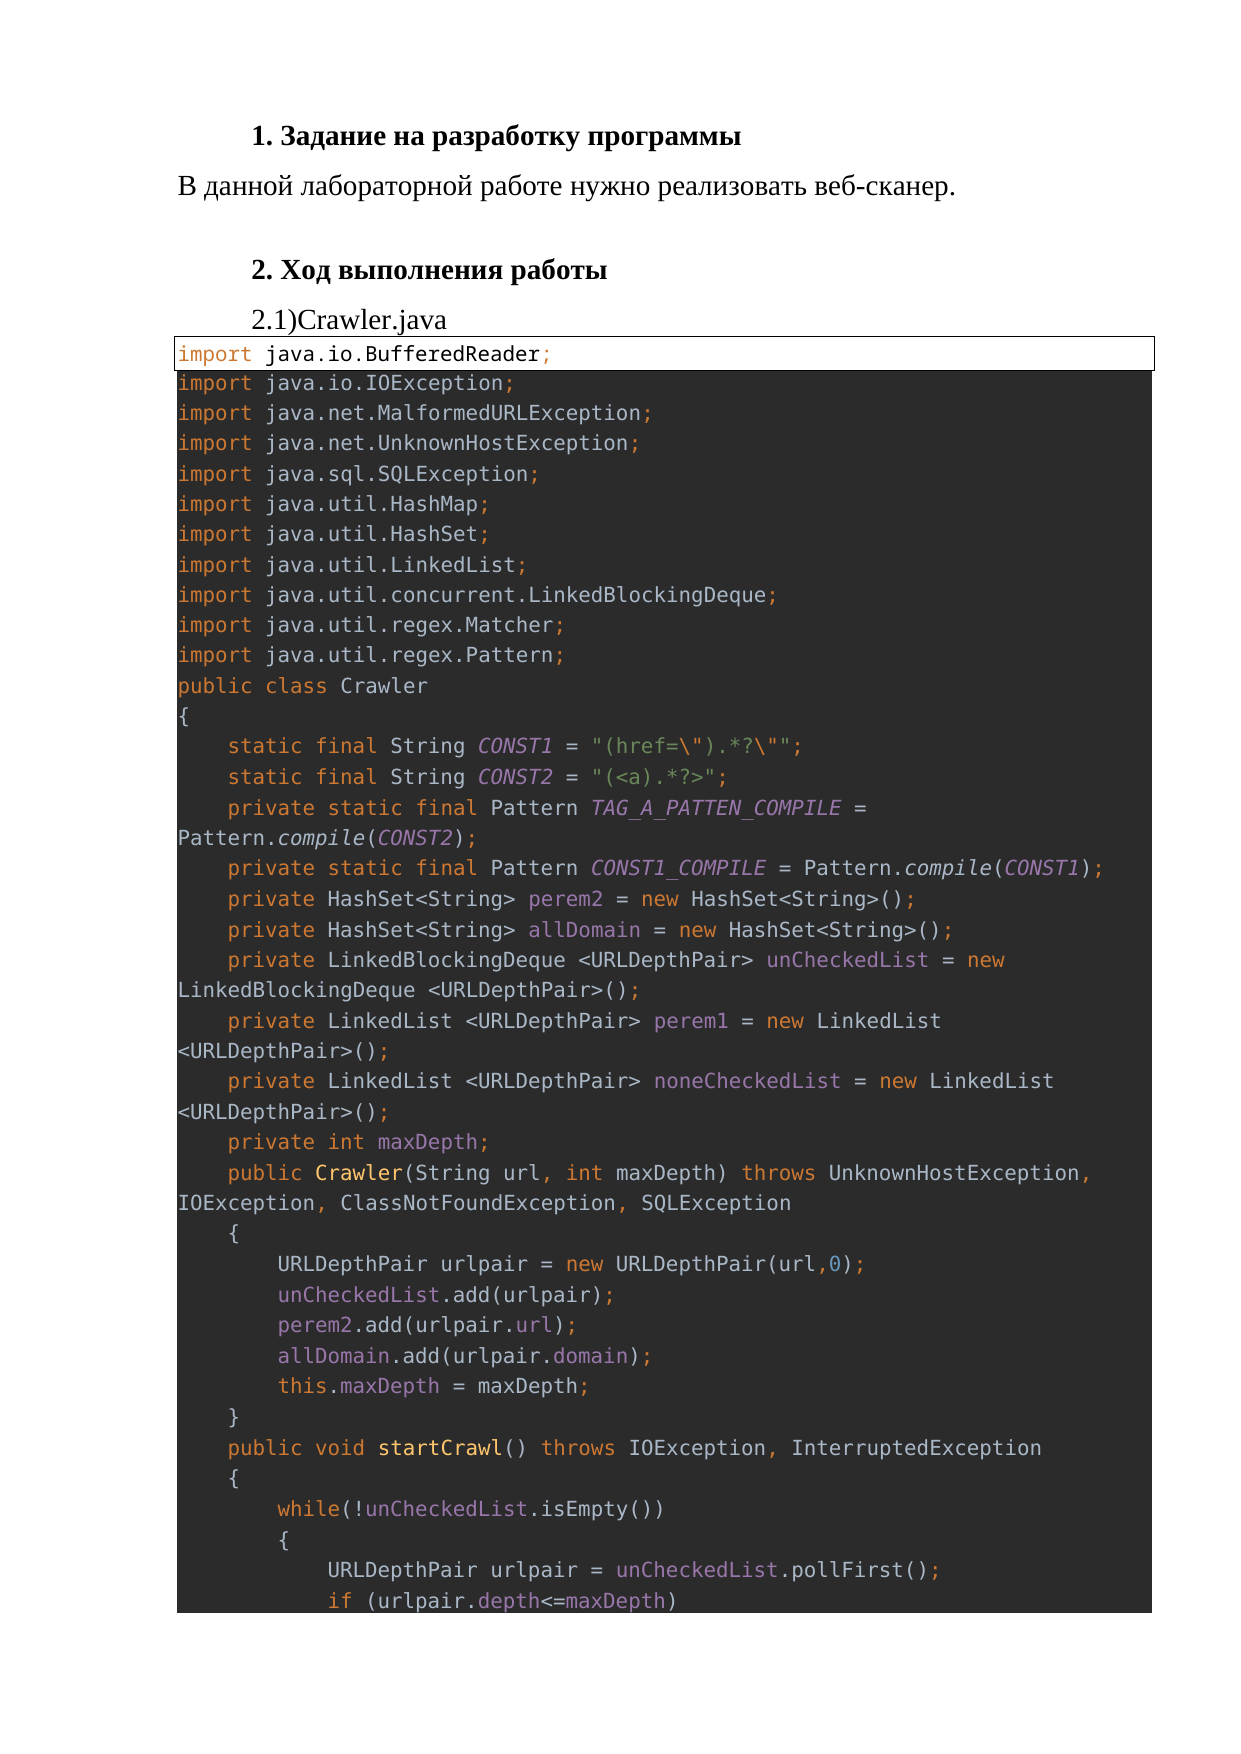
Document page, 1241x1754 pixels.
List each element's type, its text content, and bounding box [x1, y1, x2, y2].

text import java.util.HashSet; [177, 522, 1152, 547]
text import java.net.MalformedURLException; [177, 401, 1152, 425]
text perem2.add(urlpair.url); [177, 1313, 1152, 1337]
text URLDepthPair urlpair = unCheckedList.pollFirst(); [177, 1558, 1152, 1582]
text private HashSet<String> perem2 = new HashSet<String>(); [177, 887, 1152, 911]
text private static final Pattern TAG_A_PATTEN_COMPILE = Pattern.compile(CONST2); [177, 796, 1152, 850]
text } [177, 1405, 1152, 1429]
text 1. Задание на разработку программы [177, 118, 1152, 152]
text public class Crawler [177, 674, 1152, 698]
text { [177, 704, 1152, 728]
text public void startCrawl() throws IOException, InterruptedException [177, 1436, 1152, 1460]
text import java.util.HashMap; [177, 492, 1152, 516]
text private LinkedList <URLDepthPair> perem1 = new LinkedList <URLDepthPair>(); [177, 1009, 1152, 1063]
text allDomain.add(urlpair.domain); [177, 1344, 1152, 1368]
text URLDepthPair urlpair = new URLDepthPair(url,0); [177, 1252, 1152, 1276]
text private HashSet<String> allDomain = new HashSet<String>(); [177, 918, 1152, 942]
text { [177, 1221, 1152, 1246]
text unCheckedList.add(urlpair); [177, 1283, 1152, 1307]
text import java.util.concurrent.LinkedBlockingDeque; [177, 583, 1152, 607]
text import java.io.BufferedReader; [175, 337, 1154, 370]
text import java.util.regex.Pattern; [177, 643, 1152, 668]
text В данной лабораторной работе нужно реализовать веб-сканер. [177, 168, 1152, 202]
text import java.net.UnknownHostException; [177, 431, 1152, 456]
text 2.1)Crawler.java [177, 302, 1152, 336]
text private static final Pattern CONST1_COMPILE = Pattern.compile(CONST1); [177, 856, 1152, 881]
text static final String CONST1 = "(href=\").*?\""; [177, 734, 1152, 759]
text { [177, 1528, 1152, 1552]
text { [177, 1466, 1152, 1491]
text while(!unCheckedList.isEmpty()) [177, 1497, 1152, 1521]
text import java.util.LinkedList; [177, 553, 1152, 577]
text if (urlpair.depth<=maxDepth) [177, 1589, 1152, 1613]
text this.maxDepth = maxDepth; [177, 1374, 1152, 1399]
text import java.sql.SQLException; [177, 462, 1152, 486]
text import java.io.IOException; [177, 371, 1152, 395]
text public Crawler(String url, int maxDepth) throws UnknownHostException, IOException, ClassNotFoundException, SQLException [177, 1161, 1152, 1215]
text static final String CONST2 = "(<a).*?>"; [177, 765, 1152, 789]
text private int maxDepth; [177, 1130, 1152, 1154]
text private LinkedBlockingDeque <URLDepthPair> unCheckedList = new LinkedBlockingDeque <URLDepthPair>(); [177, 948, 1152, 1003]
text 2. Ход выполнения работы [177, 252, 1152, 286]
text import java.util.regex.Matcher; [177, 613, 1152, 637]
text private LinkedList <URLDepthPair> noneCheckedList = new LinkedList <URLDepthPair>(); [177, 1069, 1152, 1124]
